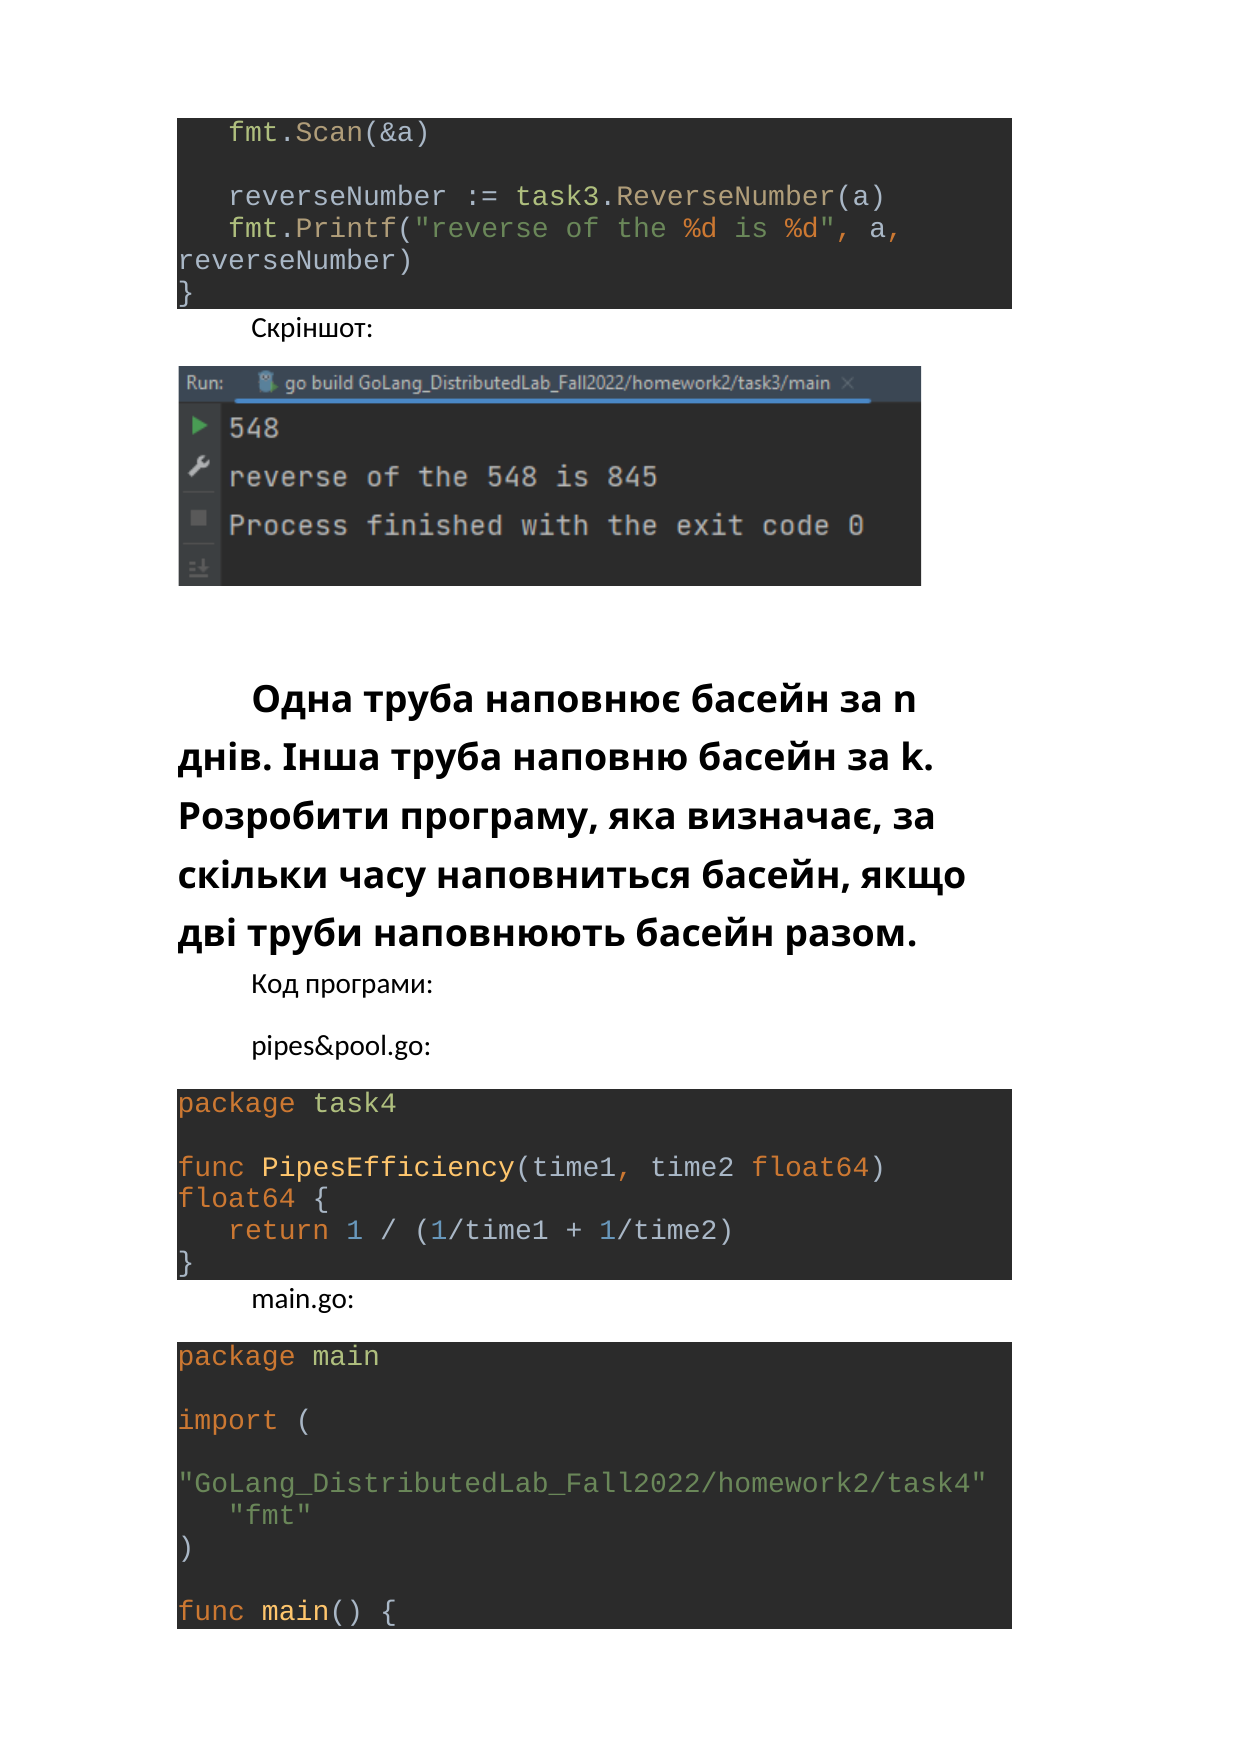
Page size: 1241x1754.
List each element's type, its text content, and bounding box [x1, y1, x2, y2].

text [177, 118, 1012, 309]
text Скріншот: [177, 309, 1012, 345]
picture [177, 366, 922, 586]
